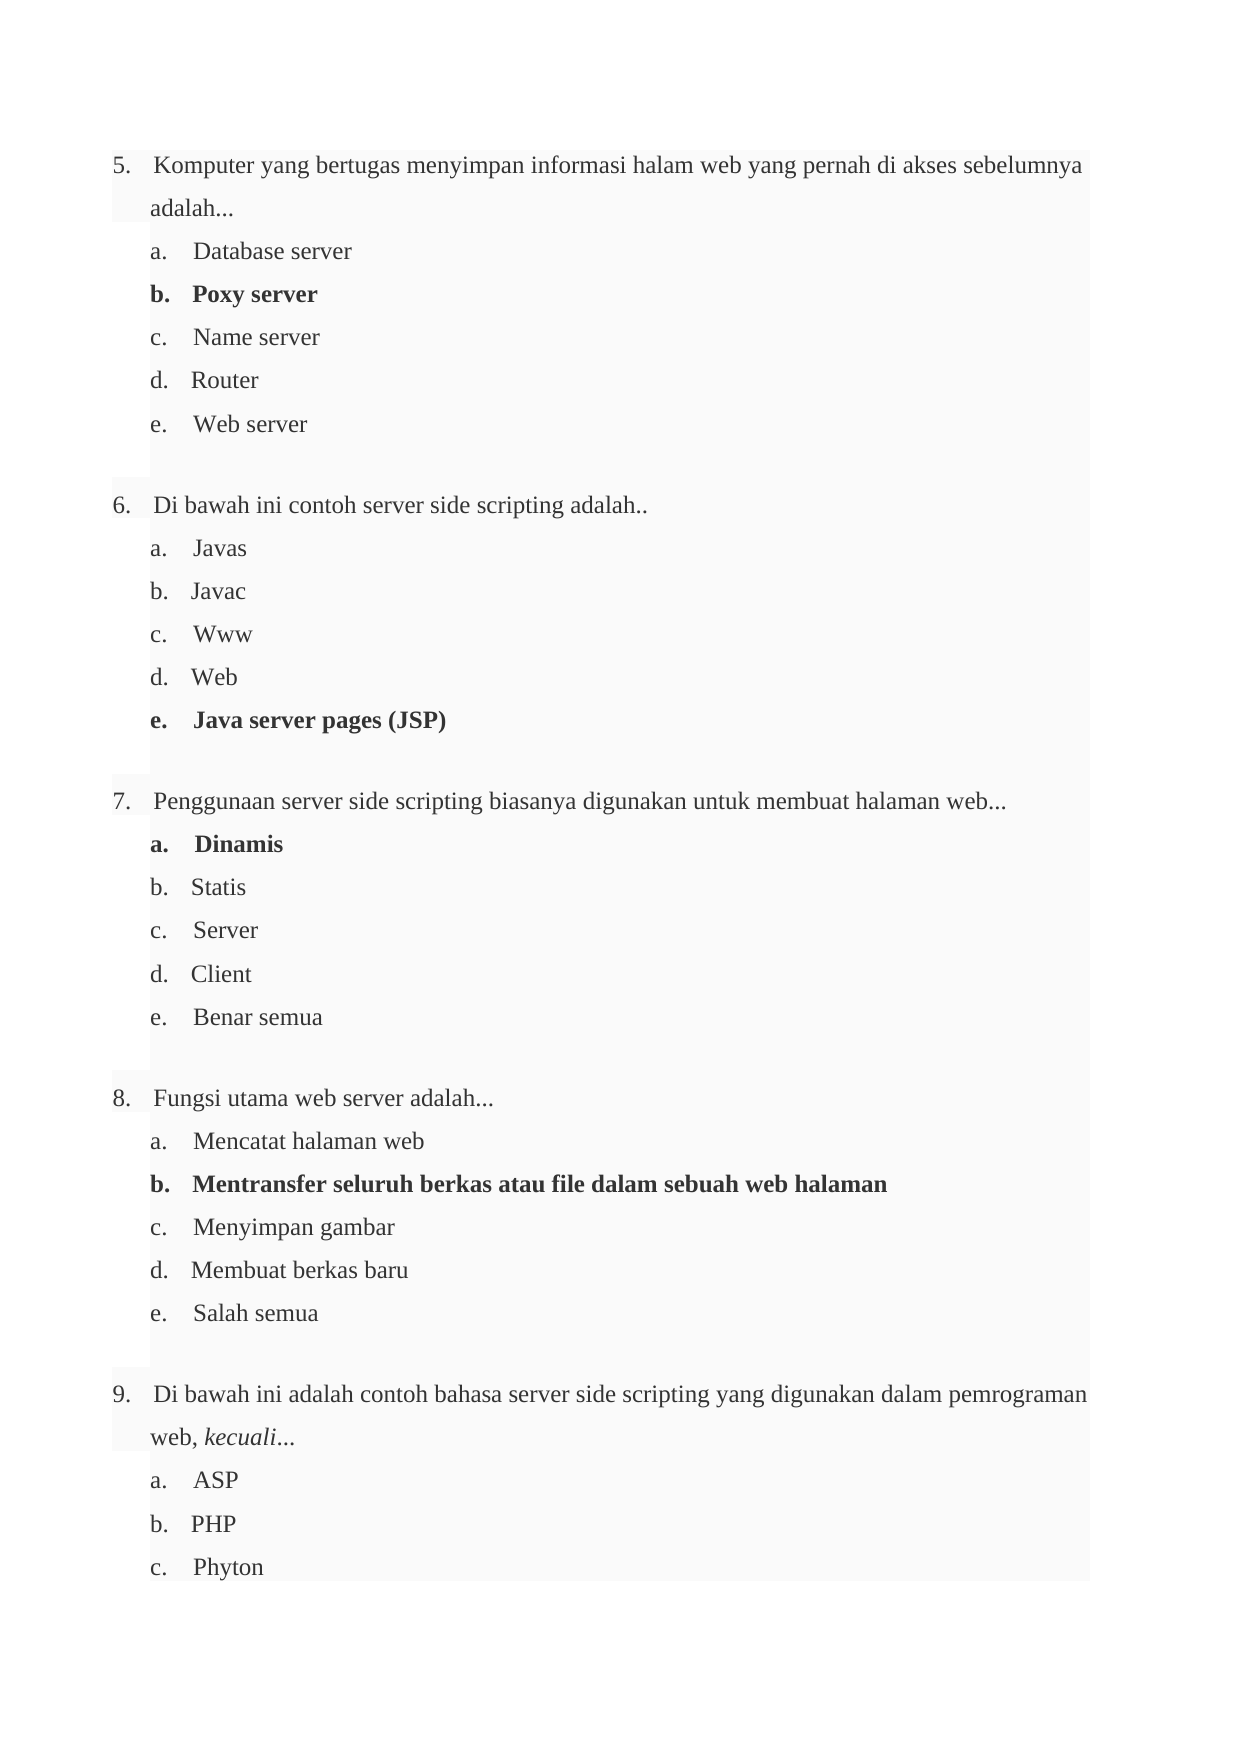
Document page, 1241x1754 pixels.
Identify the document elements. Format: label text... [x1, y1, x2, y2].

text c. Www [150, 619, 1090, 648]
text 8. Fungsi utama web server adalah... [112, 1083, 1090, 1112]
text d. Web [150, 662, 1090, 691]
text e. Web server [150, 409, 1090, 437]
text b. Mentransfer seluruh berkas atau file dalam sebuah web halaman [150, 1169, 1090, 1198]
text c. Server [150, 916, 1090, 944]
text e. Salah semua [150, 1298, 1090, 1327]
text b. Poxy server [150, 279, 1090, 308]
text d. Router [150, 366, 1090, 394]
text 7. Penggunaan server side scripting biasanya digunakan untuk membuat halaman web... [112, 786, 1090, 815]
text e. Benar semua [150, 1002, 1090, 1031]
text c. Phyton [150, 1552, 1090, 1581]
text a. Javas [150, 533, 1090, 562]
text b. Statis [150, 872, 1090, 901]
text 6. Di bawah ini contoh server side scripting adalah.. [112, 490, 1090, 518]
text c. Name server [150, 322, 1090, 351]
text a. Database server [150, 236, 1090, 265]
text c. Menyimpan gambar [150, 1212, 1090, 1241]
text 9. Di bawah ini adalah contoh bahasa server side scripting yang digunakan dalam pemrograman web, kecuali... [112, 1379, 1090, 1451]
text b. PHP [150, 1509, 1090, 1537]
text 5. Komputer yang bertugas menyimpan informasi halam web yang pernah di akses sebelumnya adalah... [112, 150, 1090, 222]
text d. Client [150, 959, 1090, 987]
text b. Javac [150, 576, 1090, 605]
text a. Dinamis [150, 829, 1090, 858]
text a. ASP [150, 1466, 1090, 1494]
text d. Membuat berkas baru [150, 1255, 1090, 1284]
text a. Mencatat halaman web [150, 1126, 1090, 1155]
text e. Java server pages (JSP) [150, 705, 1090, 734]
